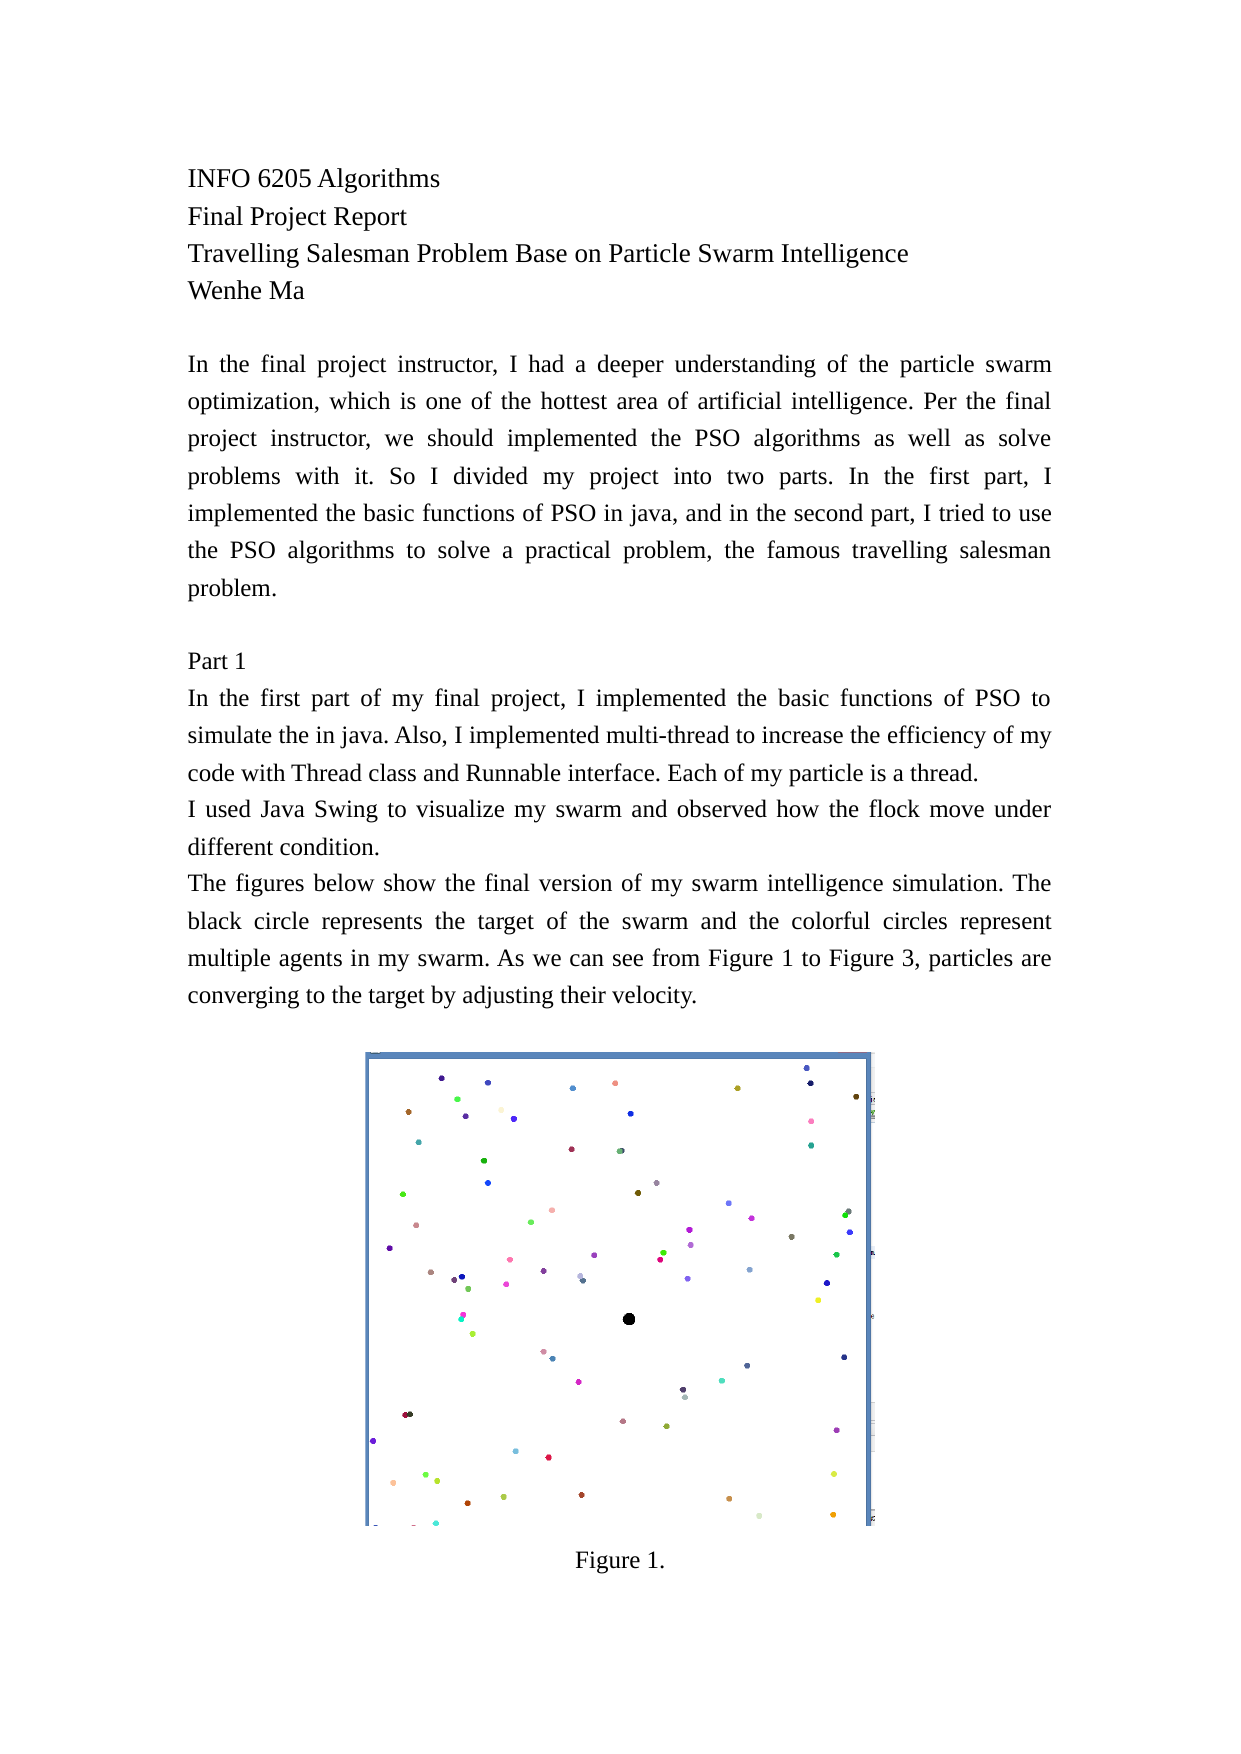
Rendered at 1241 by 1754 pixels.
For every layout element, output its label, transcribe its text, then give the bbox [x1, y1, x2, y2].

text The figures below show the final version of my swarm intelligence simulation. The black circle represents the target of the swarm and the colorful circles represent multiple agents in my swarm. As we can see from Figure 1 to Figure 3, particles are converging to the target by adjusting their velocity. [187, 867, 1053, 1011]
text Part 1 [187, 644, 1053, 677]
text Final Project Report [187, 199, 1053, 232]
text I used Java Swing to visualize my swarm and observed how the flock move under different condition. [187, 792, 1053, 862]
text INFO 6205 Algorithms [187, 162, 1053, 194]
text In the final project instructor, I had a deeper understanding of the particle swarm optimization, which is one of the hottest area of artificial intelligence. Per the final project instructor, we should implemented the PSO algorithms as well as solve problems with it. So I divided my project into two parts. In the first part, I implemented the basic functions of PSO in java, and in the second part, I tried to use the PSO algorithms to solve a practical problem, the famous travelling salesman problem. [187, 347, 1053, 603]
text Wenhe Ma [187, 273, 1053, 306]
text Travelling Salesman Problem Base on Particle Swarm Intelligence [187, 236, 1053, 269]
text Figure 1. [187, 1543, 1053, 1576]
picture [365, 1052, 875, 1526]
text In the first part of my final project, I implemented the basic functions of PSO to simulate the in java. Also, I implemented multi-thread to increase the efficiency of my code with Thread class and Runnable interface. Each of my particle is a thread. [187, 681, 1053, 788]
